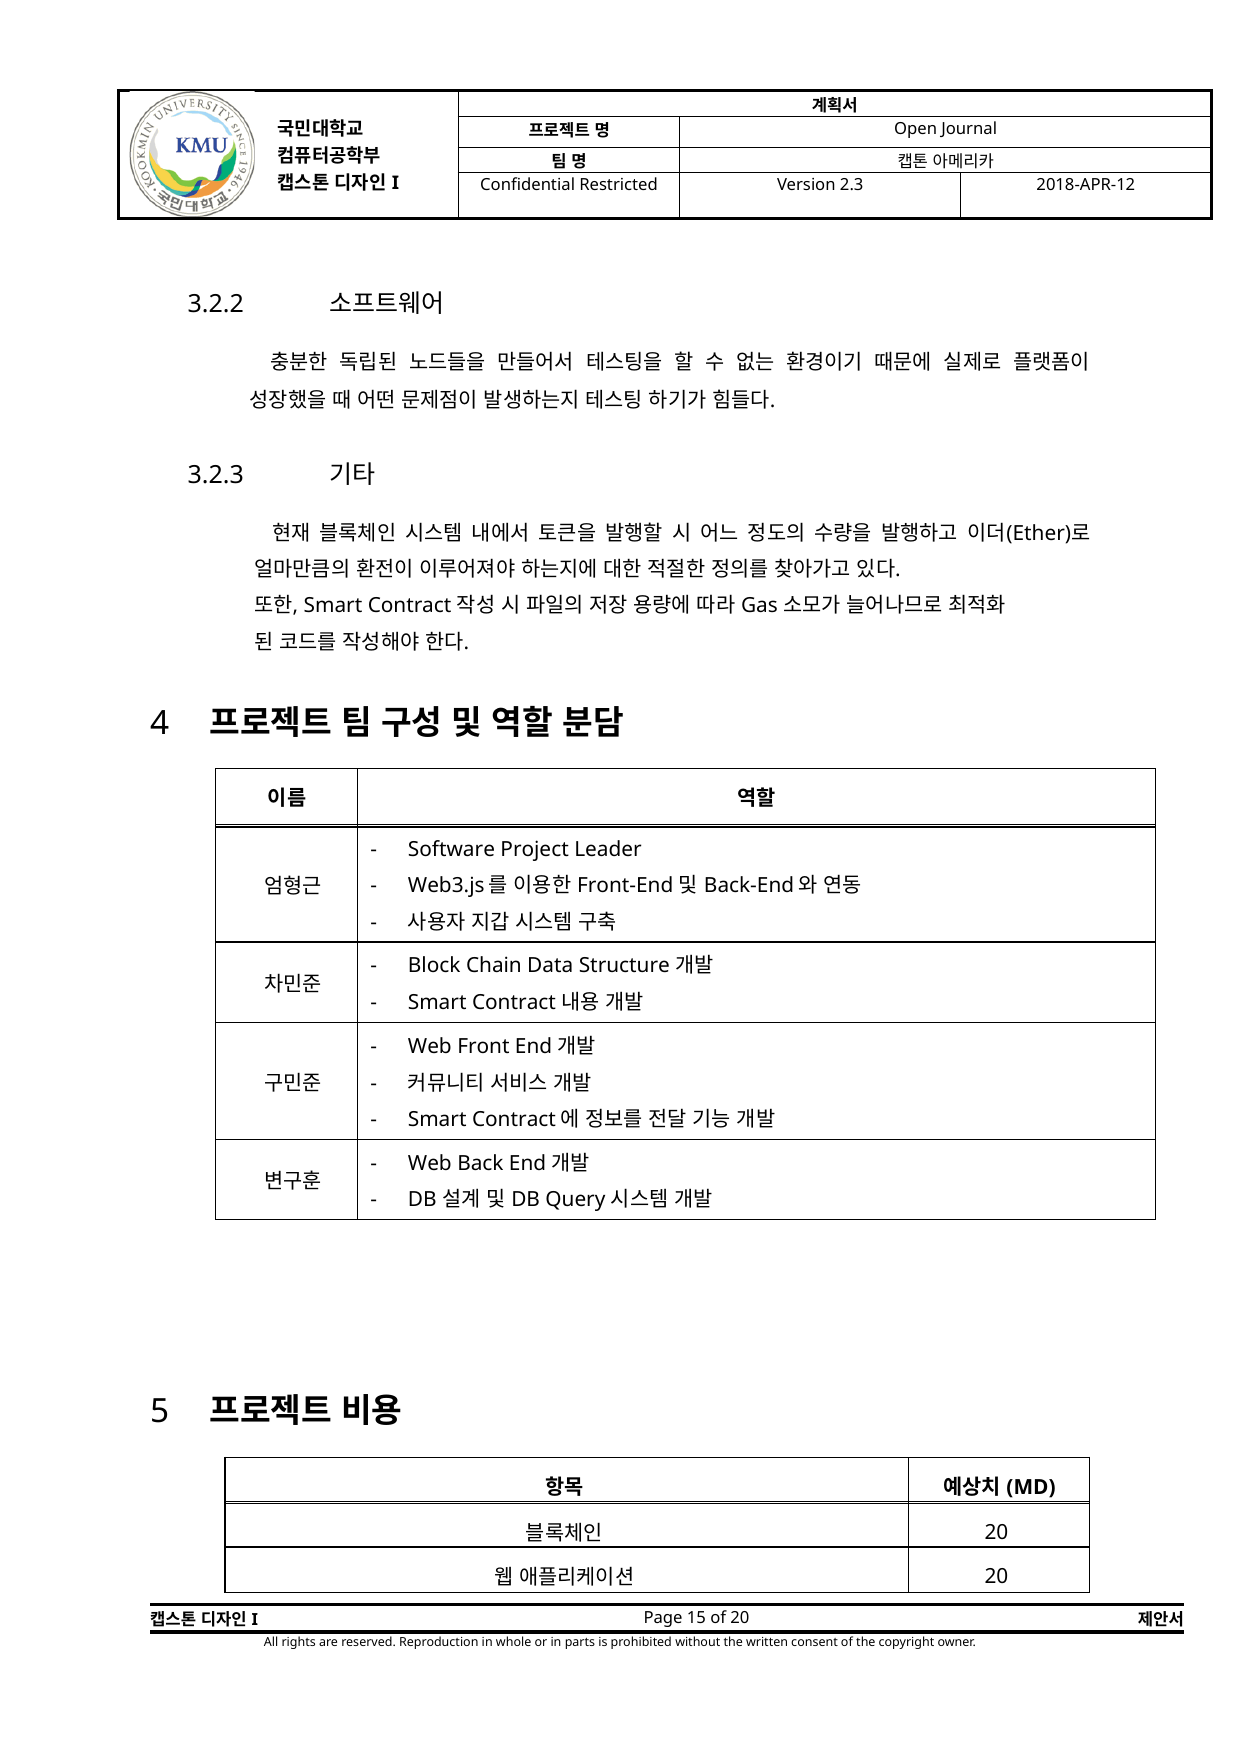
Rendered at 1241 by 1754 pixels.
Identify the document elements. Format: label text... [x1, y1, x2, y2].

table_cell Software Project Leader Web3.js를 이용한 Front-End 및 Back-End와 연동 사용자 지갑 시스템 구축 [358, 828, 1155, 941]
subtitle 기타 [187, 455, 1090, 491]
table_cell 변구훈 [216, 1140, 357, 1219]
table_cell 구민준 [216, 1023, 357, 1139]
table_header 이름 [216, 769, 357, 824]
table_cell 20 [909, 1504, 1089, 1546]
table_cell 블록체인 [226, 1504, 908, 1546]
table_header 예상치 (MD) [909, 1458, 1089, 1501]
table_cell 차민준 [216, 943, 357, 1022]
subtitle 소프트웨어 [187, 284, 1090, 320]
table_cell Web Back End 개발 DB 설계 및 DB Query 시스템 개발 [358, 1140, 1155, 1219]
subtitle 프로젝트 팀 구성 및 역할 분담 [150, 695, 1090, 744]
picture [129, 91, 255, 217]
text 된 코드를 작성해야 한다. [171, 625, 1090, 655]
text 또한, Smart Contract 작성 시 파일의 저장 용량에 따라 Gas 소모가 늘어나므로 최적화 [223, 589, 1090, 619]
table_cell Web Front End 개발 커뮤니티 서비스 개발 Smart Contract에 정보를 전달 기능 개발 [358, 1023, 1155, 1139]
table_cell 엄형근 [216, 828, 357, 941]
table_cell Block Chain Data Structure 개발 Smart Contract 내용 개발 [358, 943, 1155, 1022]
table_header 항목 [226, 1458, 908, 1501]
list 충분한 독립된 노드들을 만들어서 테스팅을 할 수 없는 환경이기 때문에 실제로 플랫폼이 성장했을 때 어떤 문제점이 발생하는지 테스팅 하기가 힘들다. [249, 345, 1090, 413]
table_cell 20 [909, 1548, 1089, 1592]
subtitle 프로젝트 비용 [150, 1384, 1090, 1432]
table_cell 웹 애플리케이션 [226, 1548, 908, 1592]
table_header 역할 [358, 769, 1155, 824]
text 현재 블록체인 시스템 내에서 토큰을 발행할 시 어느 정도의 수량을 발행하고 이더(Ether)로 얼마만큼의 환전이 이루어져야 하는지에 대한 적절한 정의를 찾아가고 있다. [254, 516, 1090, 583]
